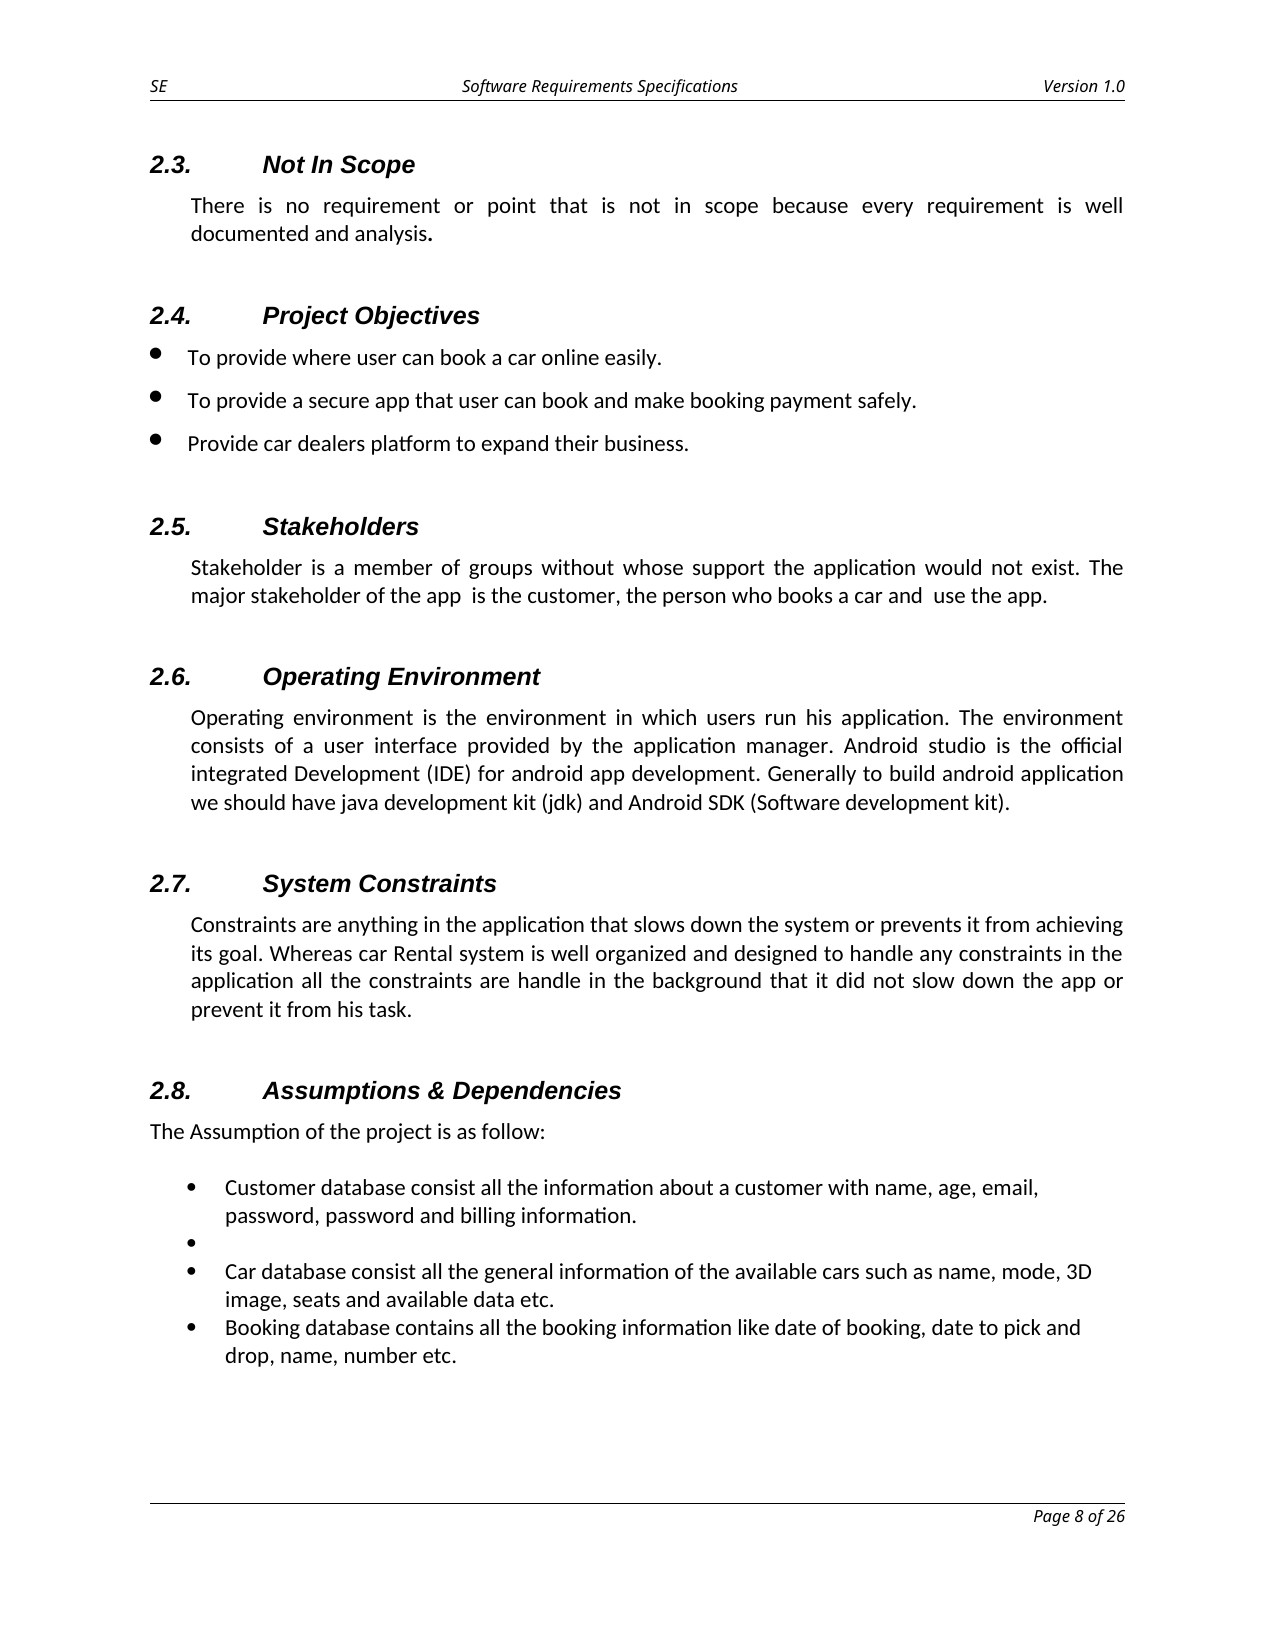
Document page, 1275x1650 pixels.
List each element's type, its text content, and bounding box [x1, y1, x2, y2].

text Stakeholder is a member of groups without whose support the application would not exist. The major stakeholder of the app is the customer, the person who books a car and use the app. [191, 553, 1125, 609]
list Provide car dealers platform to expand their business. [150, 428, 1125, 458]
text Constraints are anything in the application that slows down the system or prevents it from achieving its goal. Whereas car Rental system is well organized and designed to handle any constraints in the application all the constraints are handle in the background that it did not slow down the app or prevent it from his task. [191, 911, 1125, 1023]
list Stakeholders [150, 512, 1125, 541]
list Customer database consist all the information about a customer with name, age, email, password, password and billing information. [187, 1173, 1125, 1229]
list Assumptions & Dependencies [150, 1076, 1125, 1104]
list Car database consist all the general information of the available cars such as name, mode, 3D image, seats and available data etc. [187, 1257, 1125, 1313]
list To provide where user can book a car online easily. [150, 342, 1125, 373]
list Booking database contains all the booking information like date of booking, date to pick and drop, name, number etc. [187, 1313, 1125, 1369]
text There is no requirement or point that is not in scope because every requirement is well documented and analysis. [191, 191, 1125, 247]
list System Constraints [150, 869, 1125, 898]
list To provide a secure app that user can book and make booking payment safely. [150, 385, 1125, 415]
list Operating Environment [150, 662, 1125, 691]
list Not In Scope [150, 150, 1125, 179]
text The Assumption of the project is as follow: [150, 1117, 1125, 1145]
text Operating environment is the environment in which users run his application. The environment consists of a user interface provided by the application manager. Android studio is the official integrated Development (IDE) for android app development. Generally to build android application we should have java development kit (jdk) and Android SDK (Software development kit). [191, 703, 1125, 816]
list Project Objectives [150, 301, 1125, 330]
